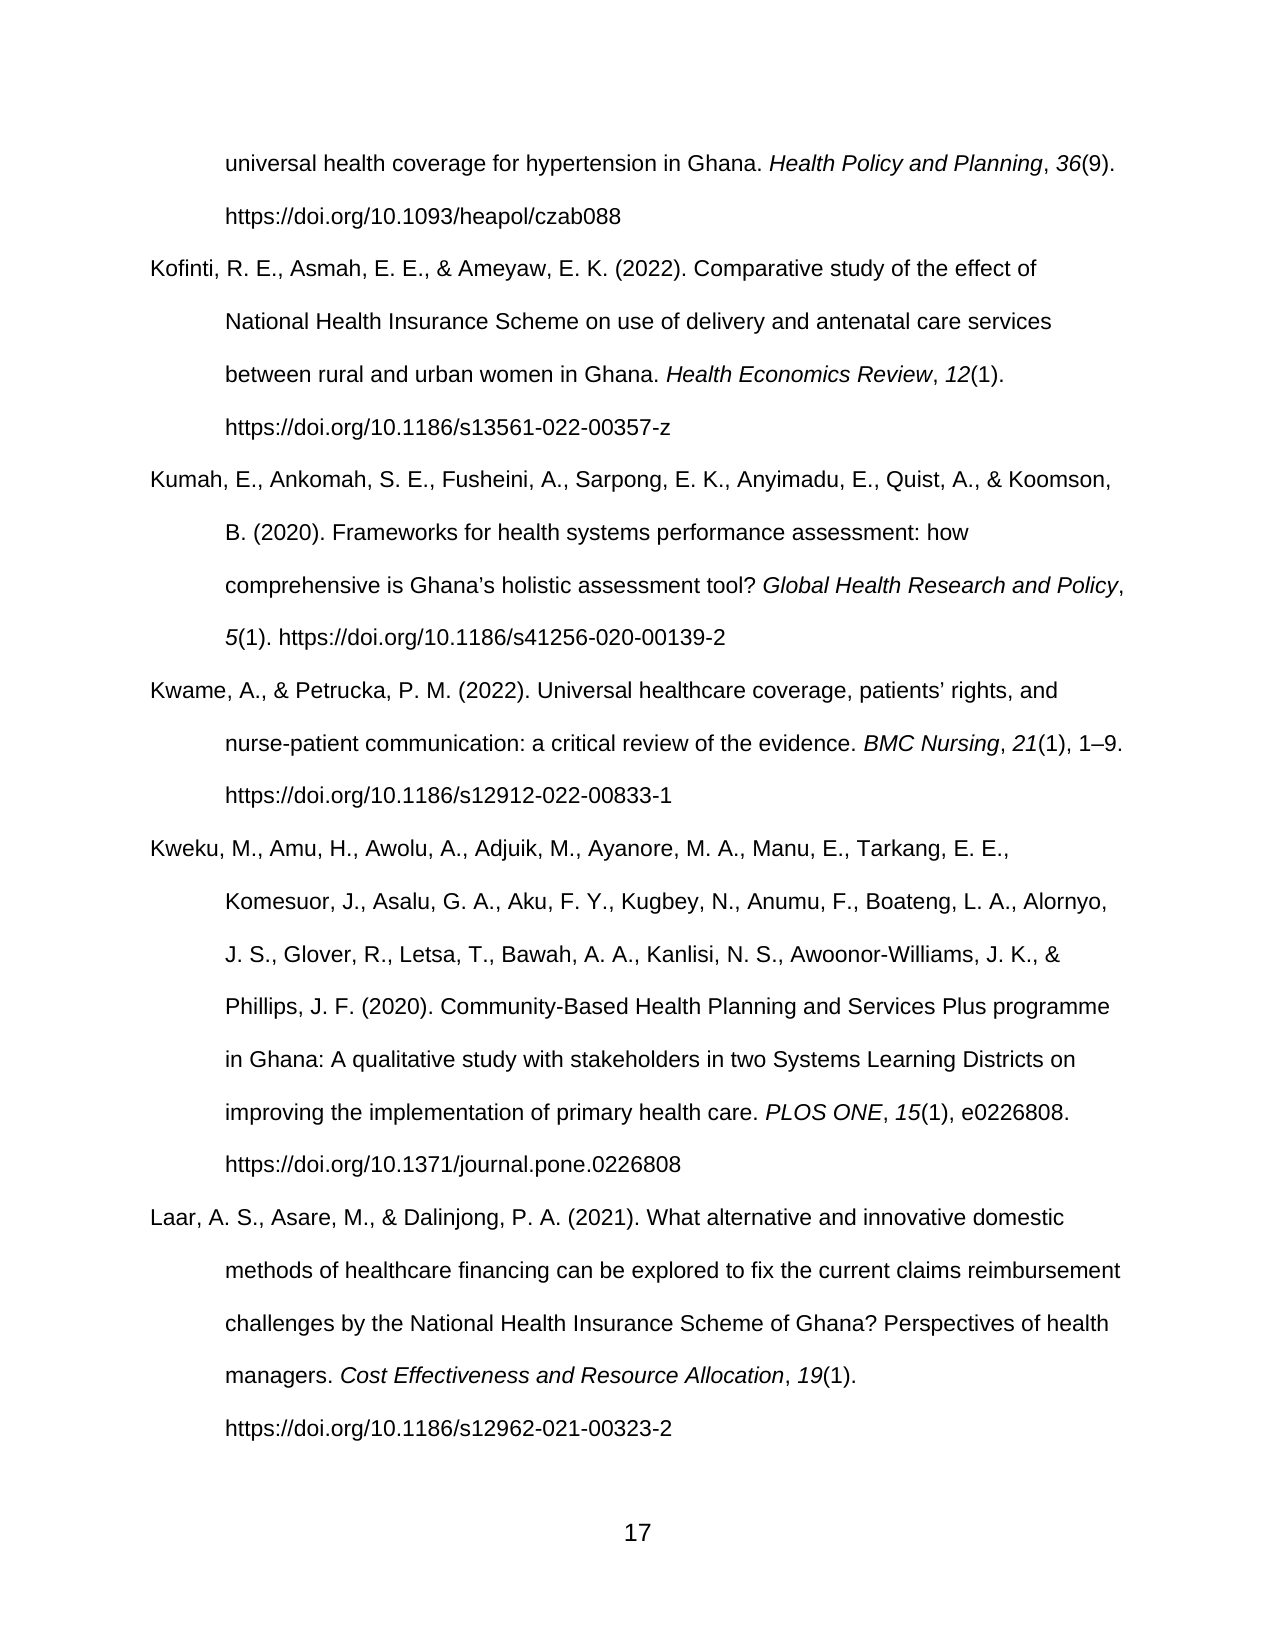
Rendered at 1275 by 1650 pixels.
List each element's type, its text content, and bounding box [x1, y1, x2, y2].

text Laar, A. S., Asare, M., & Dalinjong, P. A. (2021). What alternative and innovative domestic methods of healthcare financing can be explored to fix the current claims reimbursement challenges by the National Health Insurance Scheme of Ghana? Perspectives of health managers. Cost Effectiveness and Resource Allocation, 19(1). https://doi.org/10.1186/s12962-021-00323-2 [150, 1204, 1125, 1441]
text Kumah, E., Ankomah, S. E., Fusheini, A., Sarpong, E. K., Anyimadu, E., Quist, A., & Koomson, B. (2020). Frameworks for health systems performance assessment: how comprehensive is Ghana’s holistic assessment tool? Global Health Research and Policy, 5(1). https://doi.org/10.1186/s41256-020-00139-2 [150, 466, 1125, 651]
text Kwame, A., & Petrucka, P. M. (2022). Universal healthcare coverage, patients’ rights, and nurse-patient communication: a critical review of the evidence. BMC Nursing, 21(1), 1–9. https://doi.org/10.1186/s12912-022-00833-1 [150, 677, 1125, 809]
text Kofinti, R. E., Asmah, E. E., & Ameyaw, E. K. (2022). Comparative study of the effect of National Health Insurance Scheme on use of delivery and antenatal care services between rural and urban women in Ghana. Health Economics Review, 12(1). https://doi.org/10.1186/s13561-022-00357-z [150, 255, 1125, 440]
text Kweku, M., Amu, H., Awolu, A., Adjuik, M., Ayanore, M. A., Manu, E., Tarkang, E. E., Komesuor, J., Asalu, G. A., Aku, F. Y., Kugbey, N., Anumu, F., Boateng, L. A., Alornyo, J. S., Glover, R., Letsa, T., Bawah, A. A., Kanlisi, N. S., Awoonor-Williams, J. K., & Phillips, J. F. (2020). Community-Based Health Planning and Services Plus programme in Ghana: A qualitative study with stakeholders in two Systems Learning Districts on improving the implementation of primary health care. PLOS ONE, 15(1), e0226808. https://doi.org/10.1371/journal.pone.0226808 [150, 835, 1125, 1178]
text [150, 150, 1125, 229]
